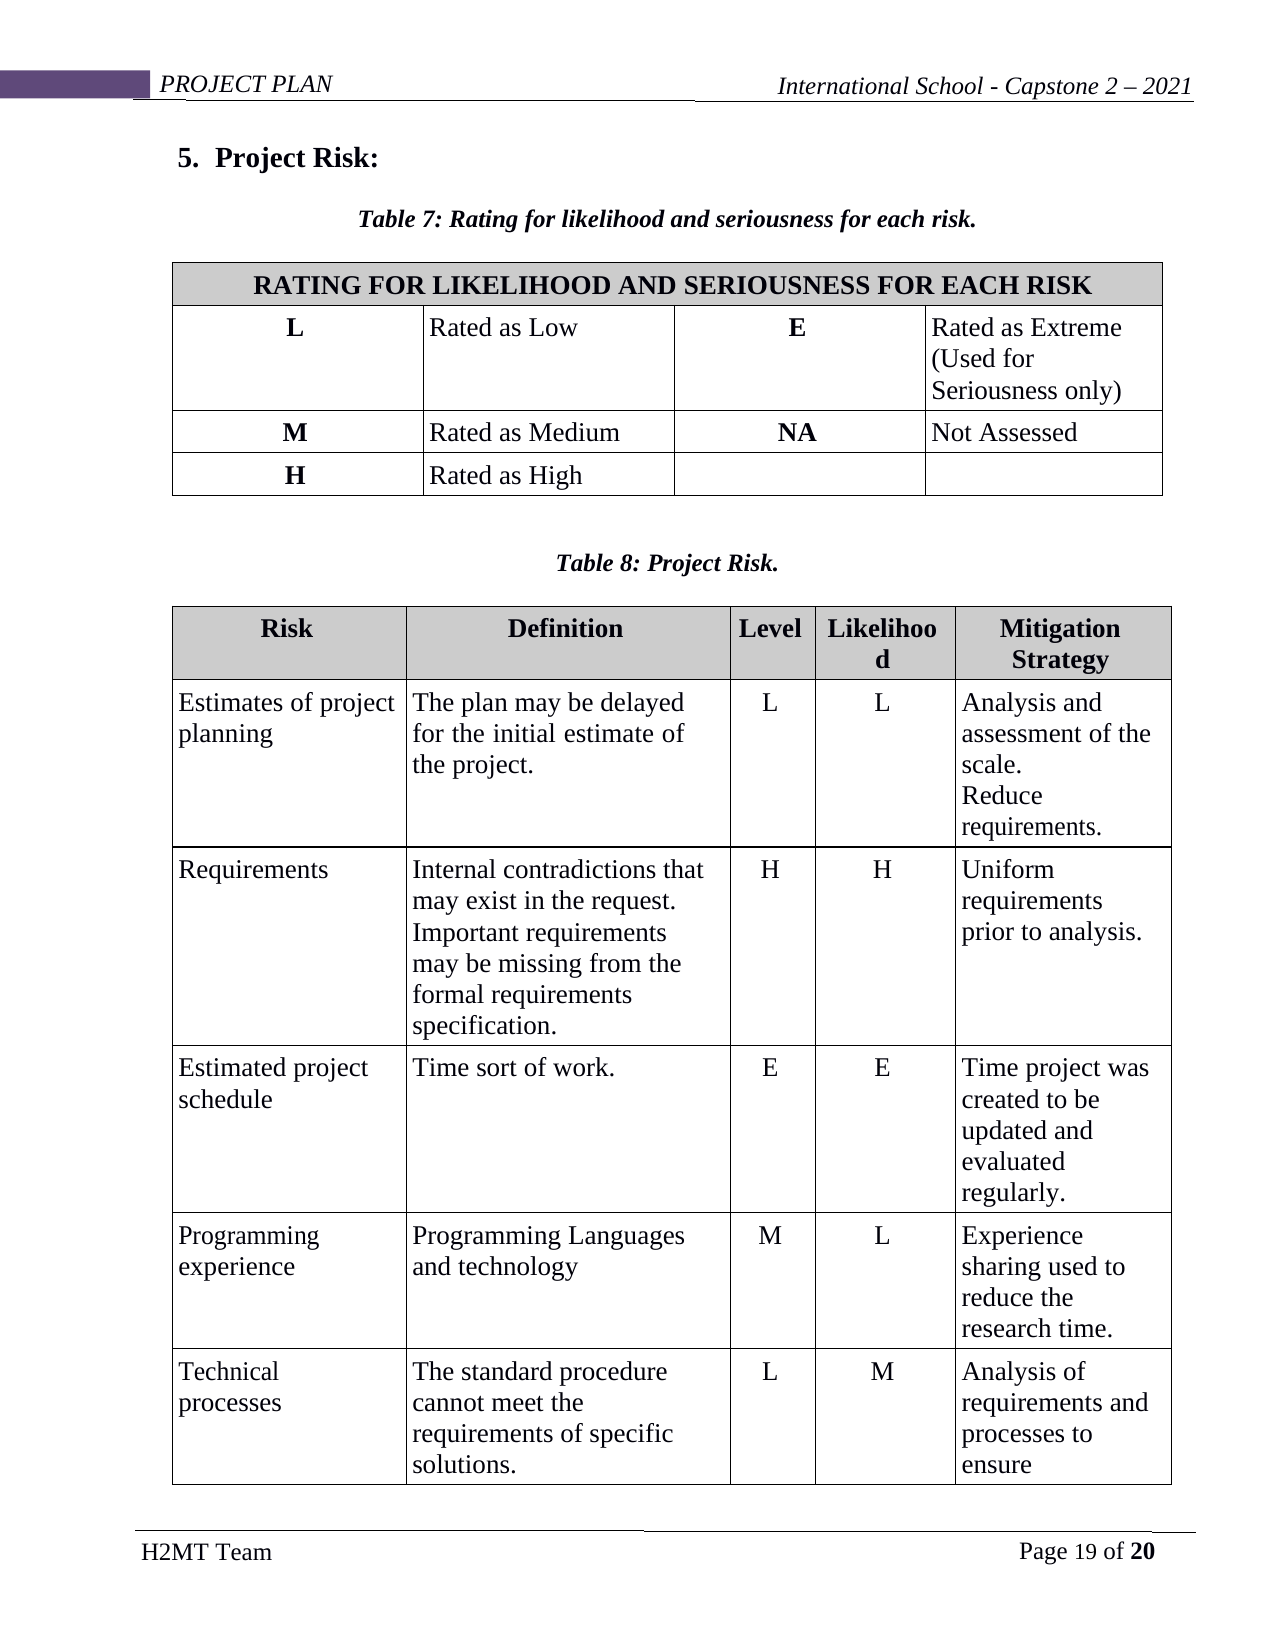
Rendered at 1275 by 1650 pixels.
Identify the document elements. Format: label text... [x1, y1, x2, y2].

table_cell Rated as High [424, 453, 674, 495]
table_cell M [731, 1213, 815, 1348]
table_cell Time project was created to be updated and evaluated regularly. [956, 1046, 1171, 1212]
text Table 7: Rating for likelihood and seriousness for each risk. [252, 204, 1082, 233]
table_header RATING FOR LIKELIHOOD AND SERIOUSNESS FOR EACH RISK [173, 263, 1162, 305]
table_header Level [731, 607, 815, 679]
table_cell Requirements [173, 848, 406, 1044]
table_cell Uniform requirements prior to analysis. [956, 848, 1171, 1044]
table_cell H [816, 848, 955, 1044]
table_cell Time sort of work. [407, 1046, 730, 1212]
table_cell L [731, 1349, 815, 1484]
table_cell Rated as Extreme (Used for Seriousness only) [926, 306, 1162, 409]
table_cell H [731, 848, 815, 1044]
table_header Definition [407, 607, 730, 679]
table_cell L [731, 680, 815, 846]
table_cell Not Assessed [926, 411, 1162, 452]
table_cell E [816, 1046, 955, 1212]
table_cell The plan may be delayed for the initial estimate of the project. [407, 680, 730, 846]
table_cell L [816, 680, 955, 846]
table_cell L [816, 1213, 955, 1348]
table_cell Programming Languages and technology [407, 1213, 730, 1348]
table_cell M [173, 411, 423, 452]
table_header Mitigation Strategy [956, 607, 1171, 679]
table_cell NA [675, 411, 925, 452]
table_cell Rated as Medium [424, 411, 674, 452]
table_cell Experience sharing used to reduce the research time. [956, 1213, 1171, 1348]
table_cell M [816, 1349, 955, 1484]
table_cell [926, 453, 1162, 495]
table_header Likelihoo d [816, 607, 955, 679]
table_cell Technical processes [173, 1349, 406, 1484]
table_cell E [675, 306, 925, 409]
table_cell Analysis and assessment of the scale. Reduce requirements. [956, 680, 1171, 846]
table_header Risk [173, 607, 406, 679]
table_cell Rated as Low [424, 306, 674, 409]
subtitle Project Risk: [177, 140, 1208, 174]
table_cell H [173, 453, 423, 495]
text Table 8: Project Risk. [252, 548, 1082, 577]
table_cell L [173, 306, 423, 409]
table_cell Programming experience [173, 1213, 406, 1348]
table_cell E [731, 1046, 815, 1212]
table_cell Internal contradictions that may exist in the request. Important requirements may be missing from the formal requirements specification. [407, 848, 730, 1044]
table_cell The standard procedure cannot meet the requirements of specific solutions. [407, 1349, 730, 1484]
table_cell Estimates of project planning [173, 680, 406, 846]
table_cell [675, 453, 925, 495]
table_cell Analysis of requirements and processes to ensure [956, 1349, 1171, 1484]
table_cell Estimated project schedule [173, 1046, 406, 1212]
